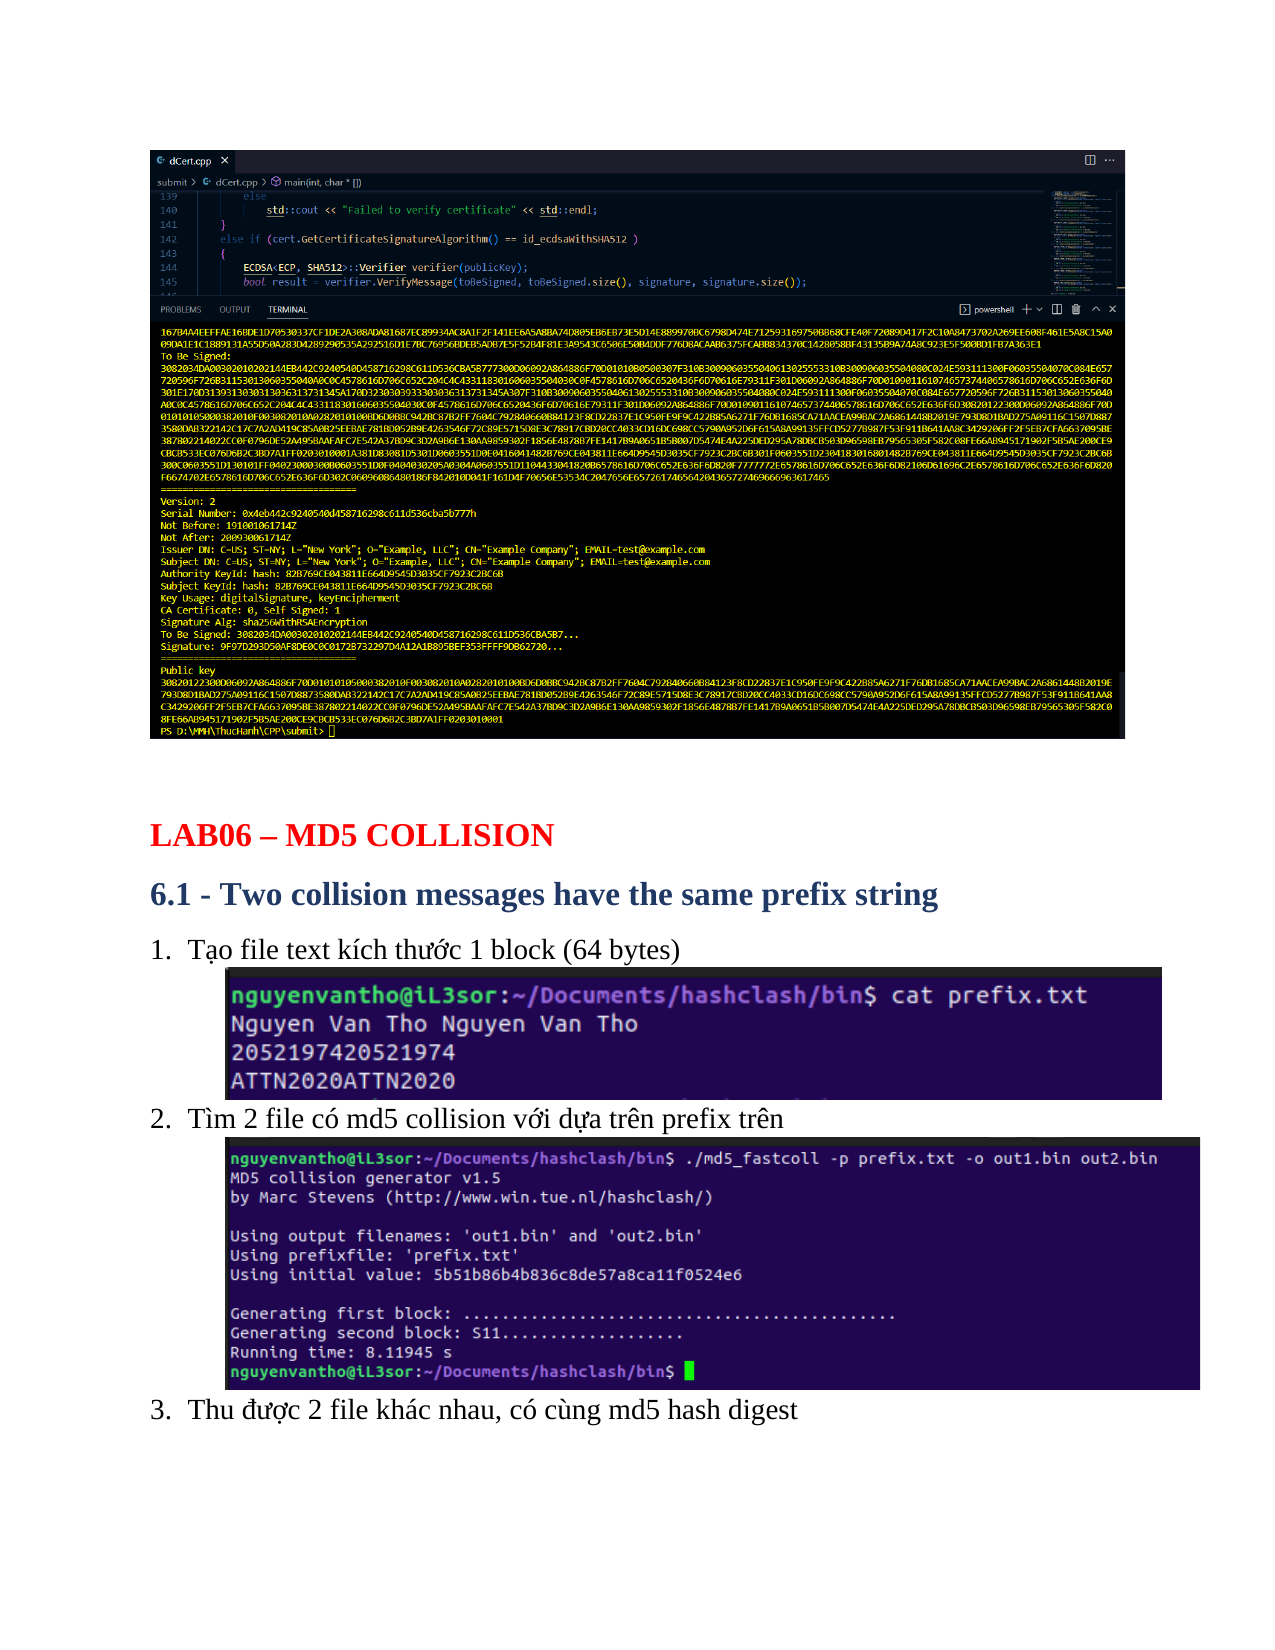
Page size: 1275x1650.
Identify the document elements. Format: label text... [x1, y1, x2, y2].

list Tìm 2 file có md5 collision với dựa trên prefix trên [150, 1102, 1125, 1135]
picture [225, 967, 1162, 1100]
text 6.1 - Two collision messages have the same prefix string [150, 874, 1125, 912]
list Thu được 2 file khác nhau, có cùng md5 hash digest [150, 1392, 1125, 1426]
text LAB06 – MD5 COLLISION [150, 816, 1125, 854]
picture [150, 150, 1125, 739]
list Tạo file text kích thước 1 block (64 bytes) [150, 932, 1125, 965]
picture [225, 1137, 1200, 1390]
